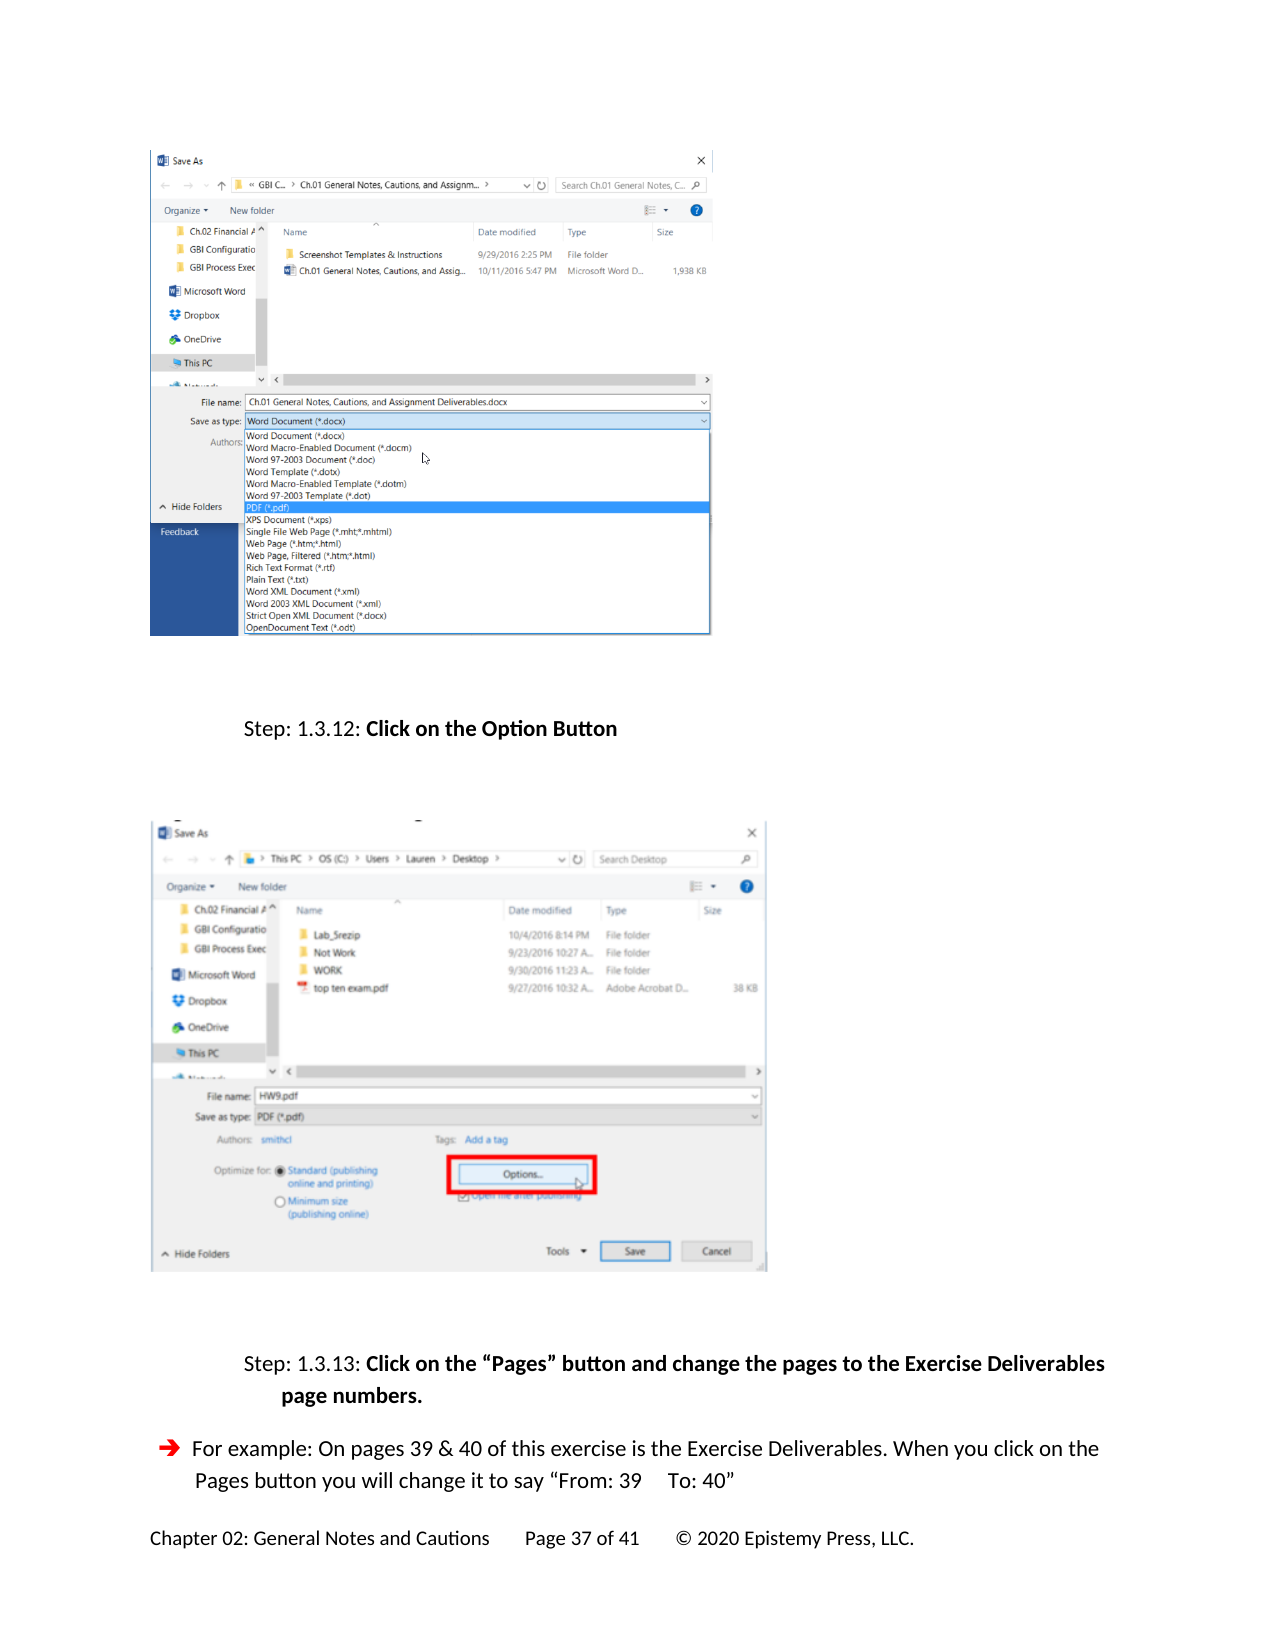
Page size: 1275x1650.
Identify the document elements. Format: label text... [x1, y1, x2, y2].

text Click on the “Pages” button and change the pages to the Exercise Deliverables page numbers. [244, 1349, 1125, 1409]
picture [150, 820, 768, 1272]
text For example: On pages 39 & 40 of this exercise is the Exercise Deliverables. When you click on the Pages button you will change it to say “From: 39 To: 40” [157, 1434, 1125, 1494]
text Click on the Option Button [244, 714, 1125, 742]
picture [150, 150, 713, 636]
